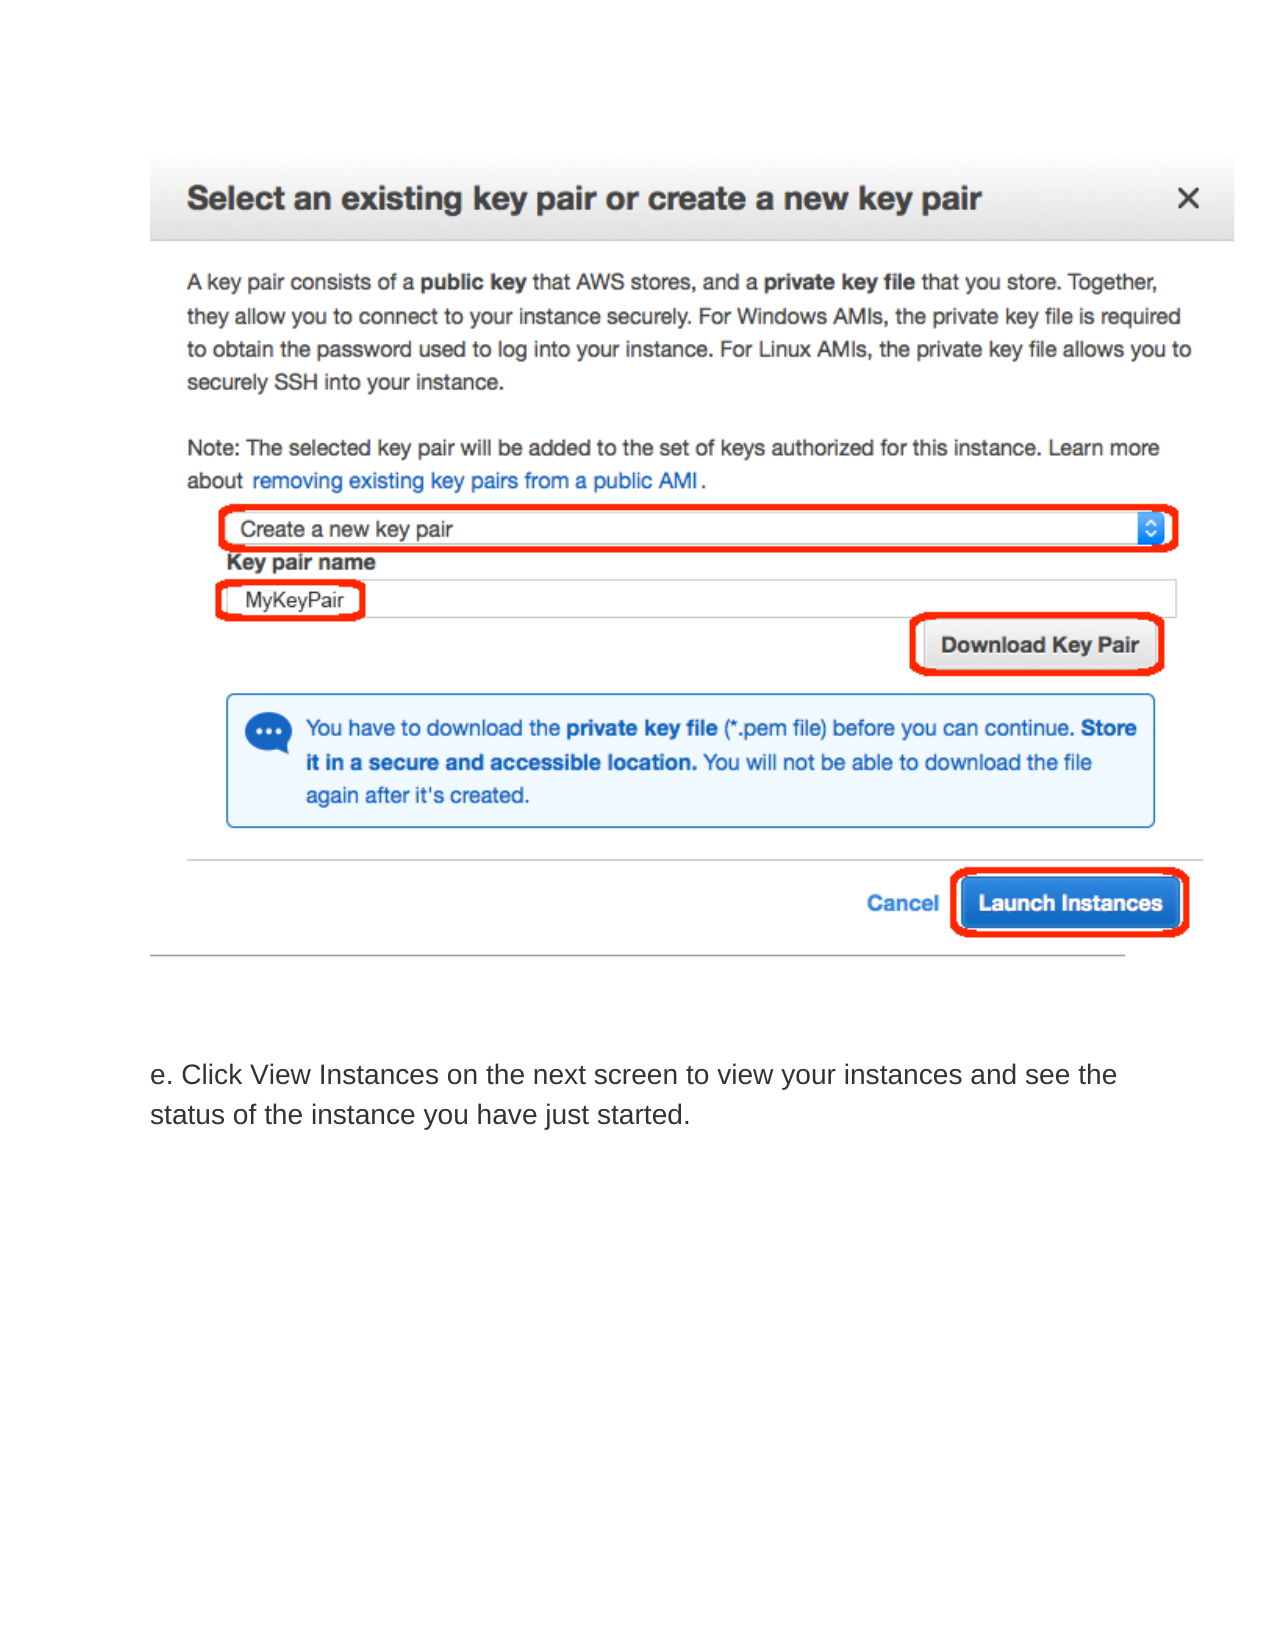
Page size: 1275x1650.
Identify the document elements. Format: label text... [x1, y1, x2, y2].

text e. Click View Instances on the next screen to view your instances and see the status of the instance you have just started. [150, 1050, 1125, 1130]
picture [150, 150, 1235, 955]
